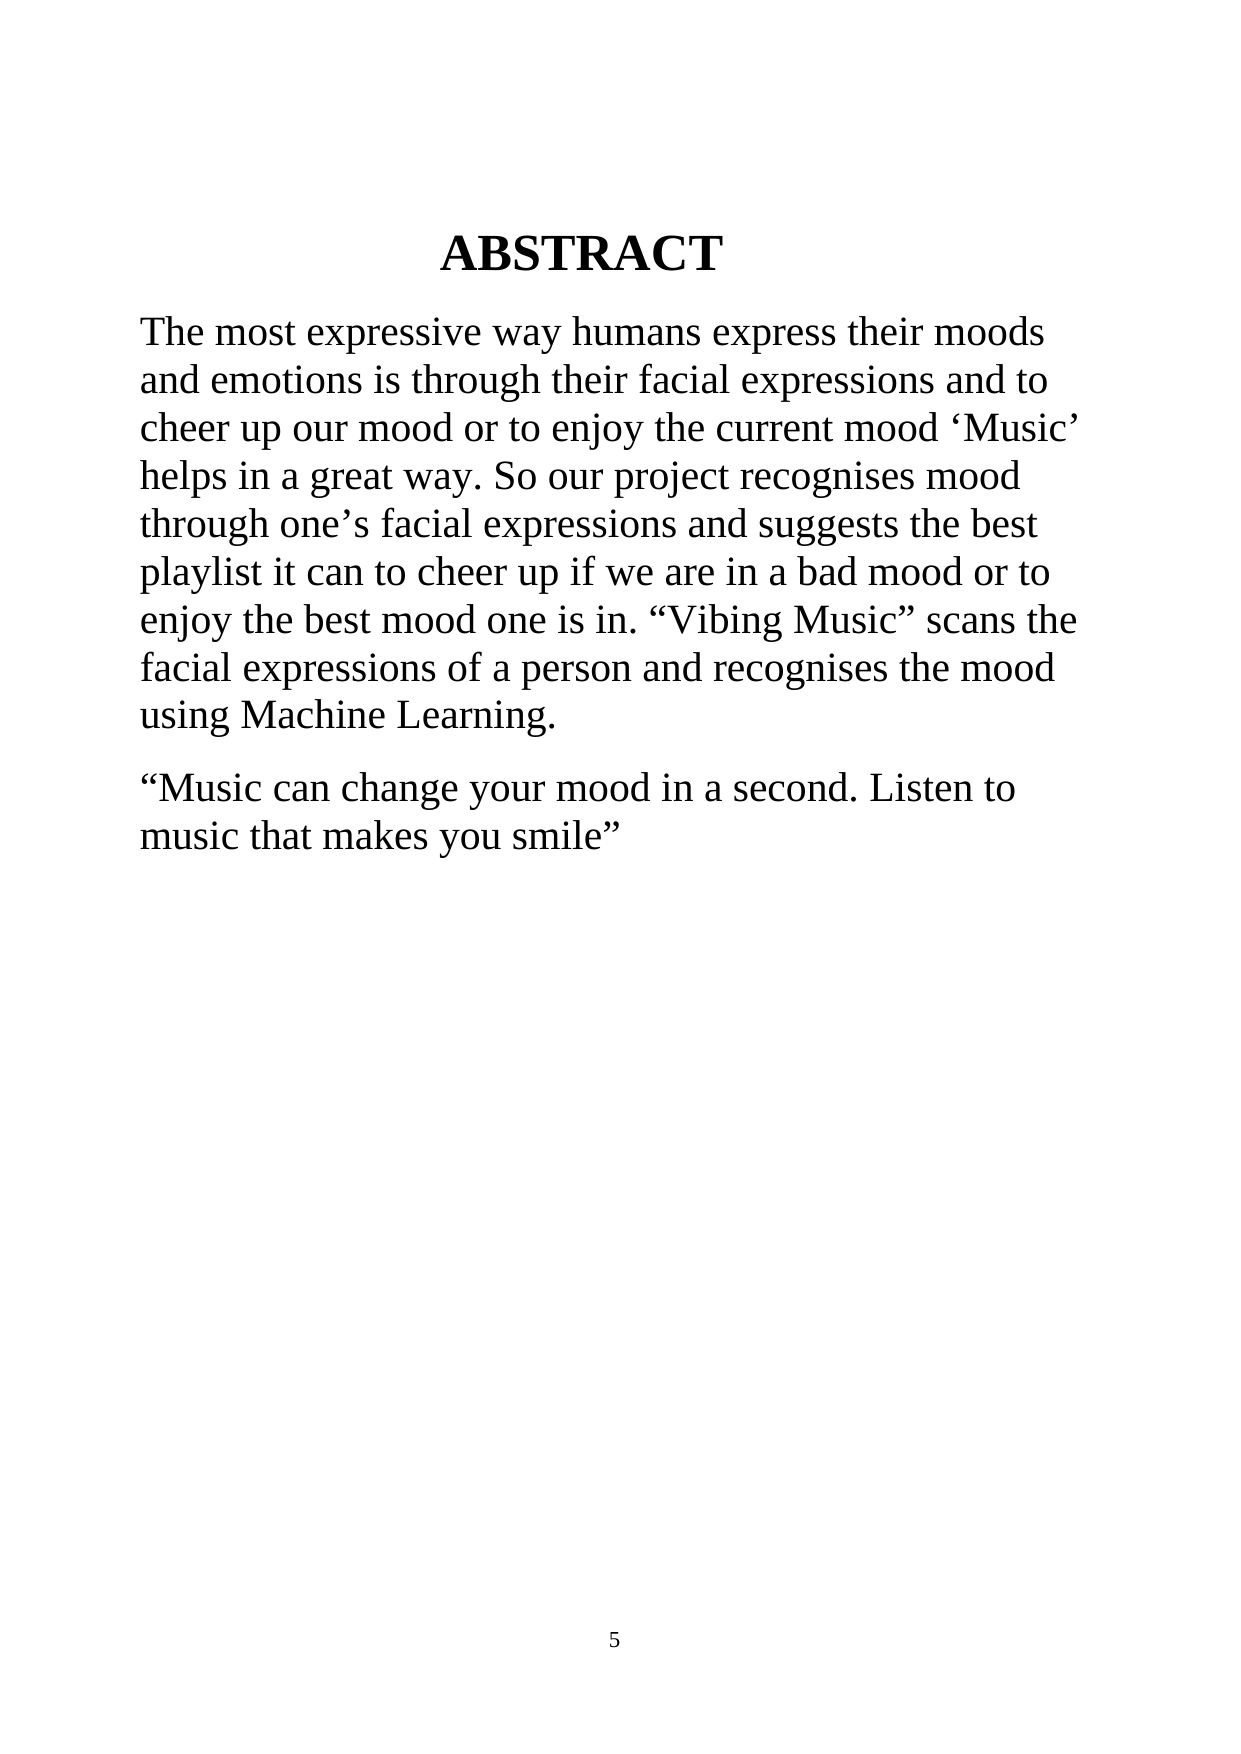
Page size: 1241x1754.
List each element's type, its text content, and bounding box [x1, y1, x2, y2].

text “Music can change your mood in a second. Listen to music that makes you smile” [139, 763, 1113, 859]
text ABSTRACT [439, 222, 1113, 282]
text The most expressive way humans express their moods and emotions is through their facial expressions and to cheer up our mood or to enjoy the current mood ‘Music’ helps in a great way. So our project recognises mood through one’s facial expressions and suggests the best playlist it can to cheer up if we are in a bad mood or to enjoy the best mood one is in. “Vibing Music” scans the facial expressions of a person and recognises the mood using Machine Learning. [139, 307, 1113, 738]
